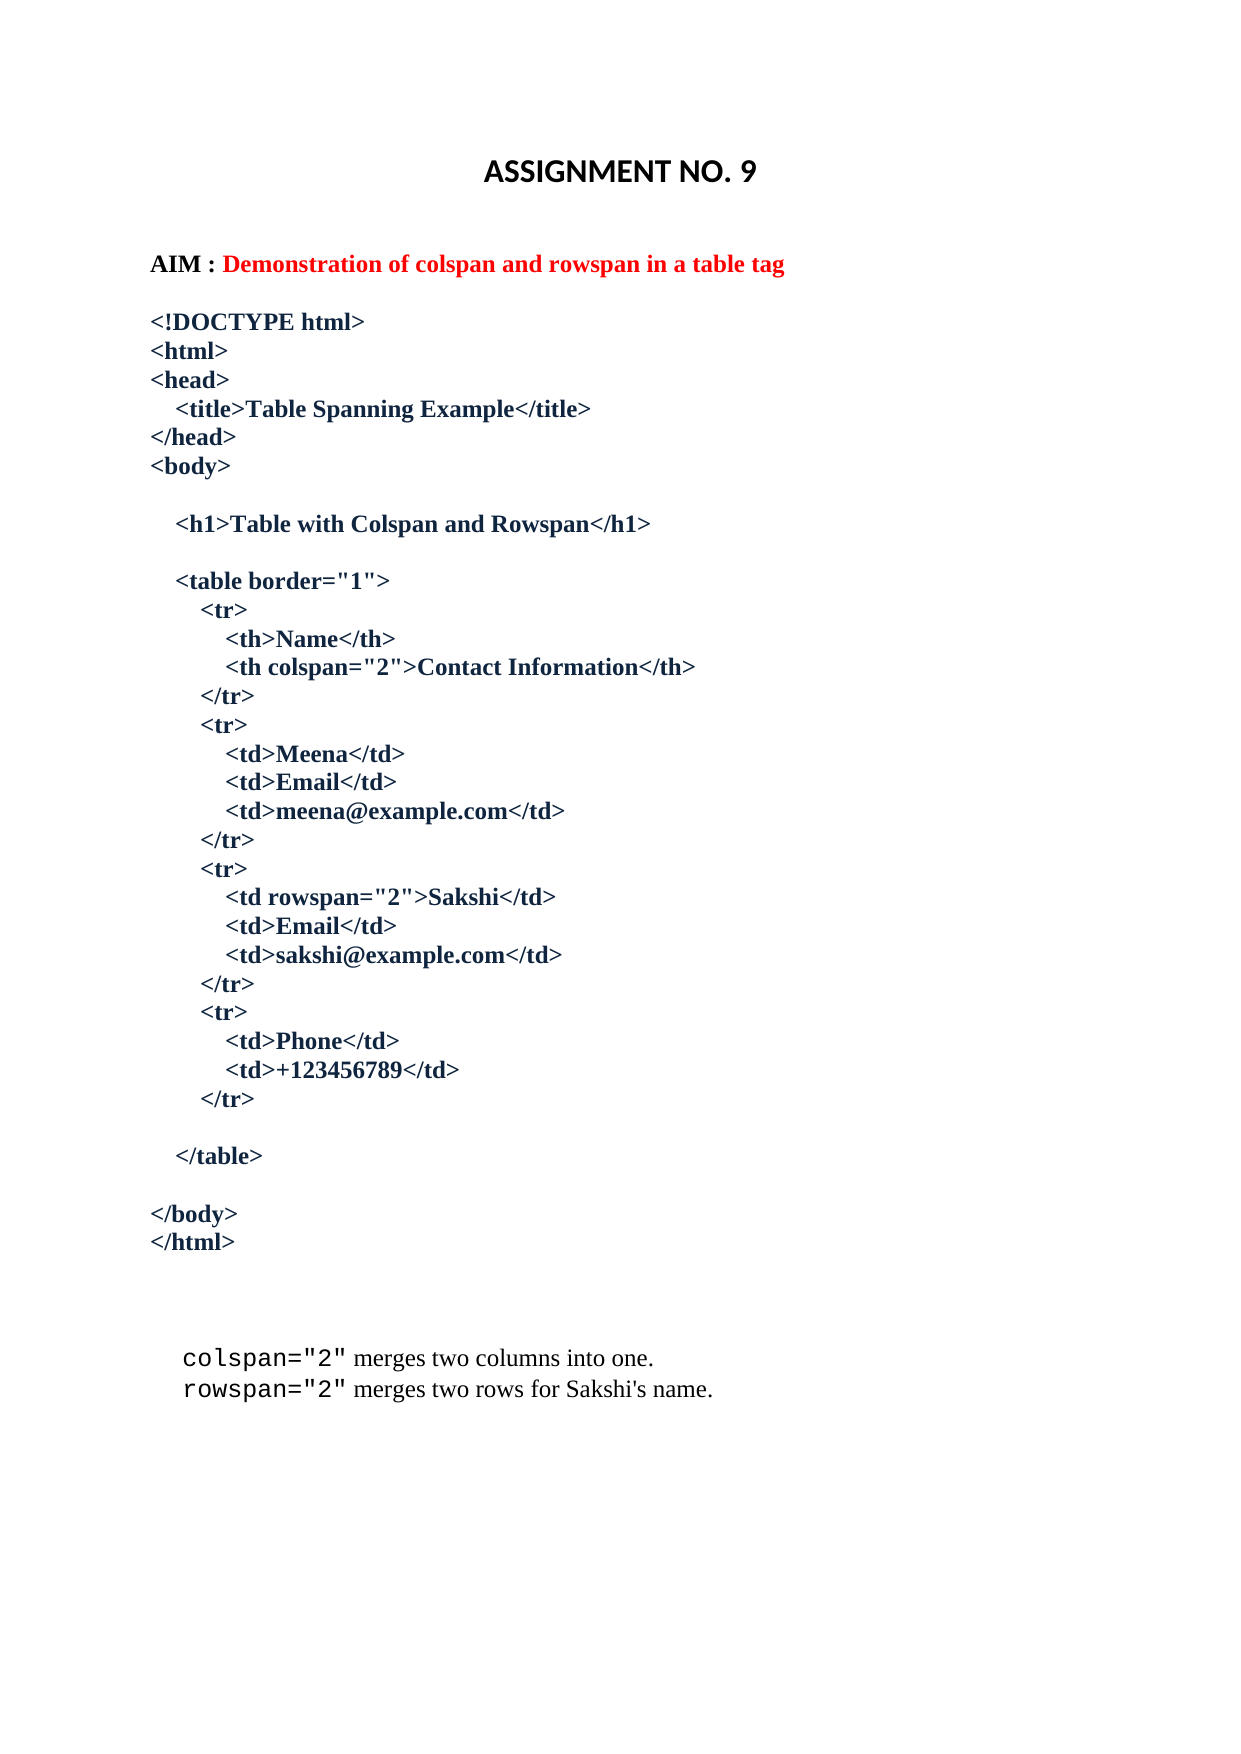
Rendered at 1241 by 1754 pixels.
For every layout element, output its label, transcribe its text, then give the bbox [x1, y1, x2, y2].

text <tr> [150, 595, 1090, 624]
text ASSIGNMENT NO. 9 [150, 150, 1090, 191]
text </table> [150, 1141, 1090, 1170]
text <html> [150, 336, 1090, 365]
text <table border="1"> [150, 566, 1090, 595]
text <td>Meena</td> [150, 739, 1090, 767]
text <th colspan="2">Contact Information</th> [150, 652, 1090, 681]
text <title>Table Spanning Example</title> [150, 394, 1090, 422]
text </tr> [150, 1084, 1090, 1112]
text </html> [150, 1227, 1090, 1256]
text <td>Email</td> [150, 911, 1090, 940]
text </body> [150, 1199, 1090, 1227]
text <h1>Table with Colspan and Rowspan</h1> [150, 509, 1090, 537]
text <td>meena@example.com</td> [150, 796, 1090, 825]
text <td>sakshi@example.com</td> [150, 940, 1090, 969]
text <!DOCTYPE html> [150, 307, 1090, 336]
text </tr> [150, 969, 1090, 997]
text </tr> [150, 681, 1090, 710]
text </tr> [150, 825, 1090, 854]
text  rowspan="2" merges two rows for Sakshi's name. [150, 1374, 1090, 1405]
text <td>+123456789</td> [150, 1055, 1090, 1084]
text </head> [150, 422, 1090, 451]
text AIM : Demonstration of colspan and rowspan in a table tag [150, 249, 1090, 278]
text <td>Email</td> [150, 767, 1090, 796]
text <td>Phone</td> [150, 1026, 1090, 1055]
text <body> [150, 451, 1090, 480]
text <head> [150, 365, 1090, 394]
text <tr> [150, 854, 1090, 882]
text <tr> [150, 997, 1090, 1026]
text <th>Name</th> [150, 624, 1090, 652]
text  colspan="2" merges two columns into one. [150, 1343, 1090, 1374]
text <tr> [150, 710, 1090, 739]
text <td rowspan="2">Sakshi</td> [150, 882, 1090, 911]
